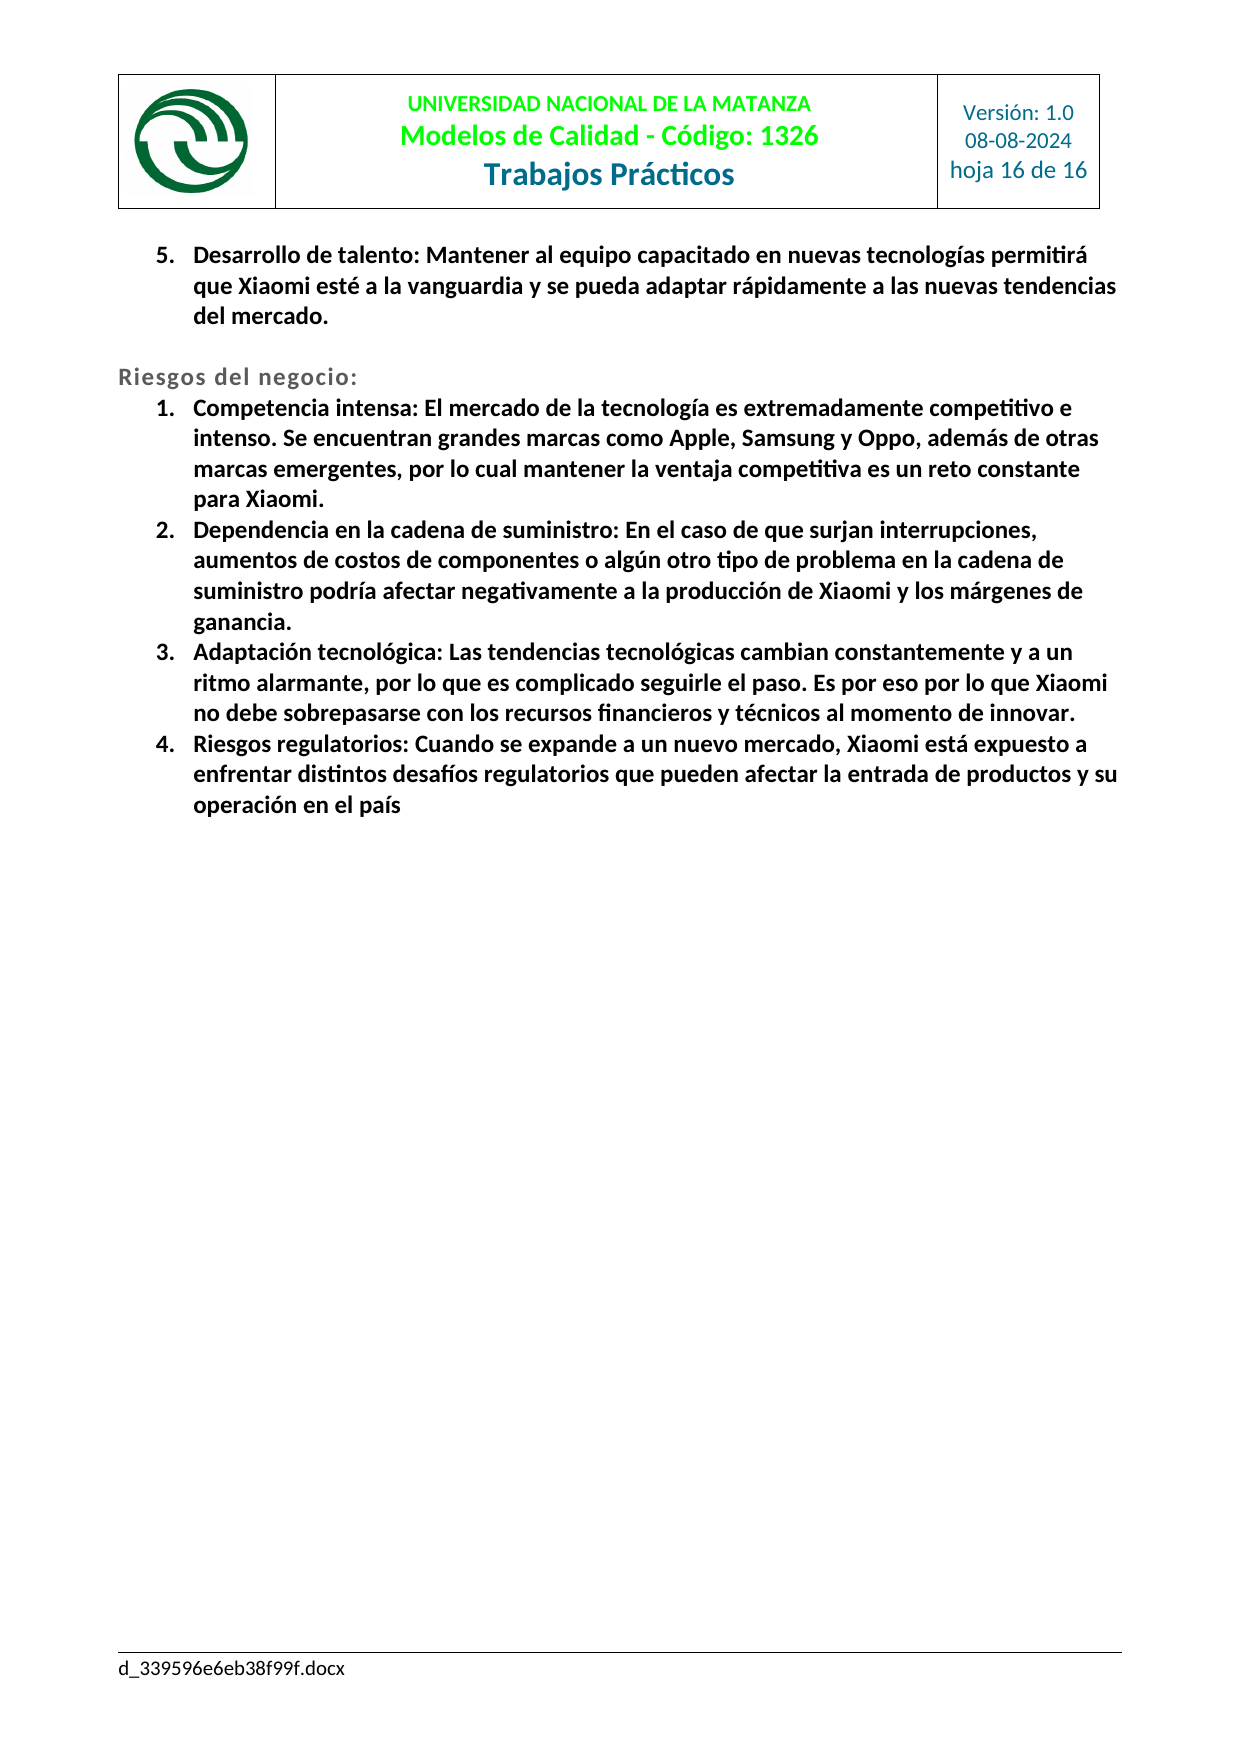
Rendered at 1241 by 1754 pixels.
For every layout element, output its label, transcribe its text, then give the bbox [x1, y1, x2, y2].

subtitle Riesgos del negocio: [118, 362, 1122, 392]
list Competencia intensa: El mercado de la tecnología es extremadamente competitivo e intenso. Se encuentran grandes marcas como Apple, Samsung y Oppo, además de otras marcas emergentes, por lo cual mantener la ventaja competitiva es un reto constante para Xiaomi. [156, 392, 1122, 514]
list Desarrollo de talento: Mantener al equipo capacitado en nuevas tecnologías permitirá que Xiaomi esté a la vanguardia y se pueda adaptar rápidamente a las nuevas tendencias del mercado. [156, 239, 1122, 331]
list Adaptación tecnológica: Las tendencias tecnológicas cambian constantemente y a un ritmo alarmante, por lo que es complicado seguirle el paso. Es por eso por lo que Xiaomi no debe sobrepasarse con los recursos financieros y técnicos al momento de innovar. [156, 636, 1122, 728]
list Riesgos regulatorios: Cuando se expande a un nuevo mercado, Xiaomi está expuesto a enfrentar distintos desafíos regulatorios que pueden afectar la entrada de productos y su operación en el país [156, 728, 1122, 819]
list Dependencia en la cadena de suministro: En el caso de que surjan interrupciones, aumentos de costos de componentes o algún otro tipo de problema en la cadena de suministro podría afectar negativamente a la producción de Xiaomi y los márgenes de ganancia. [156, 514, 1122, 636]
